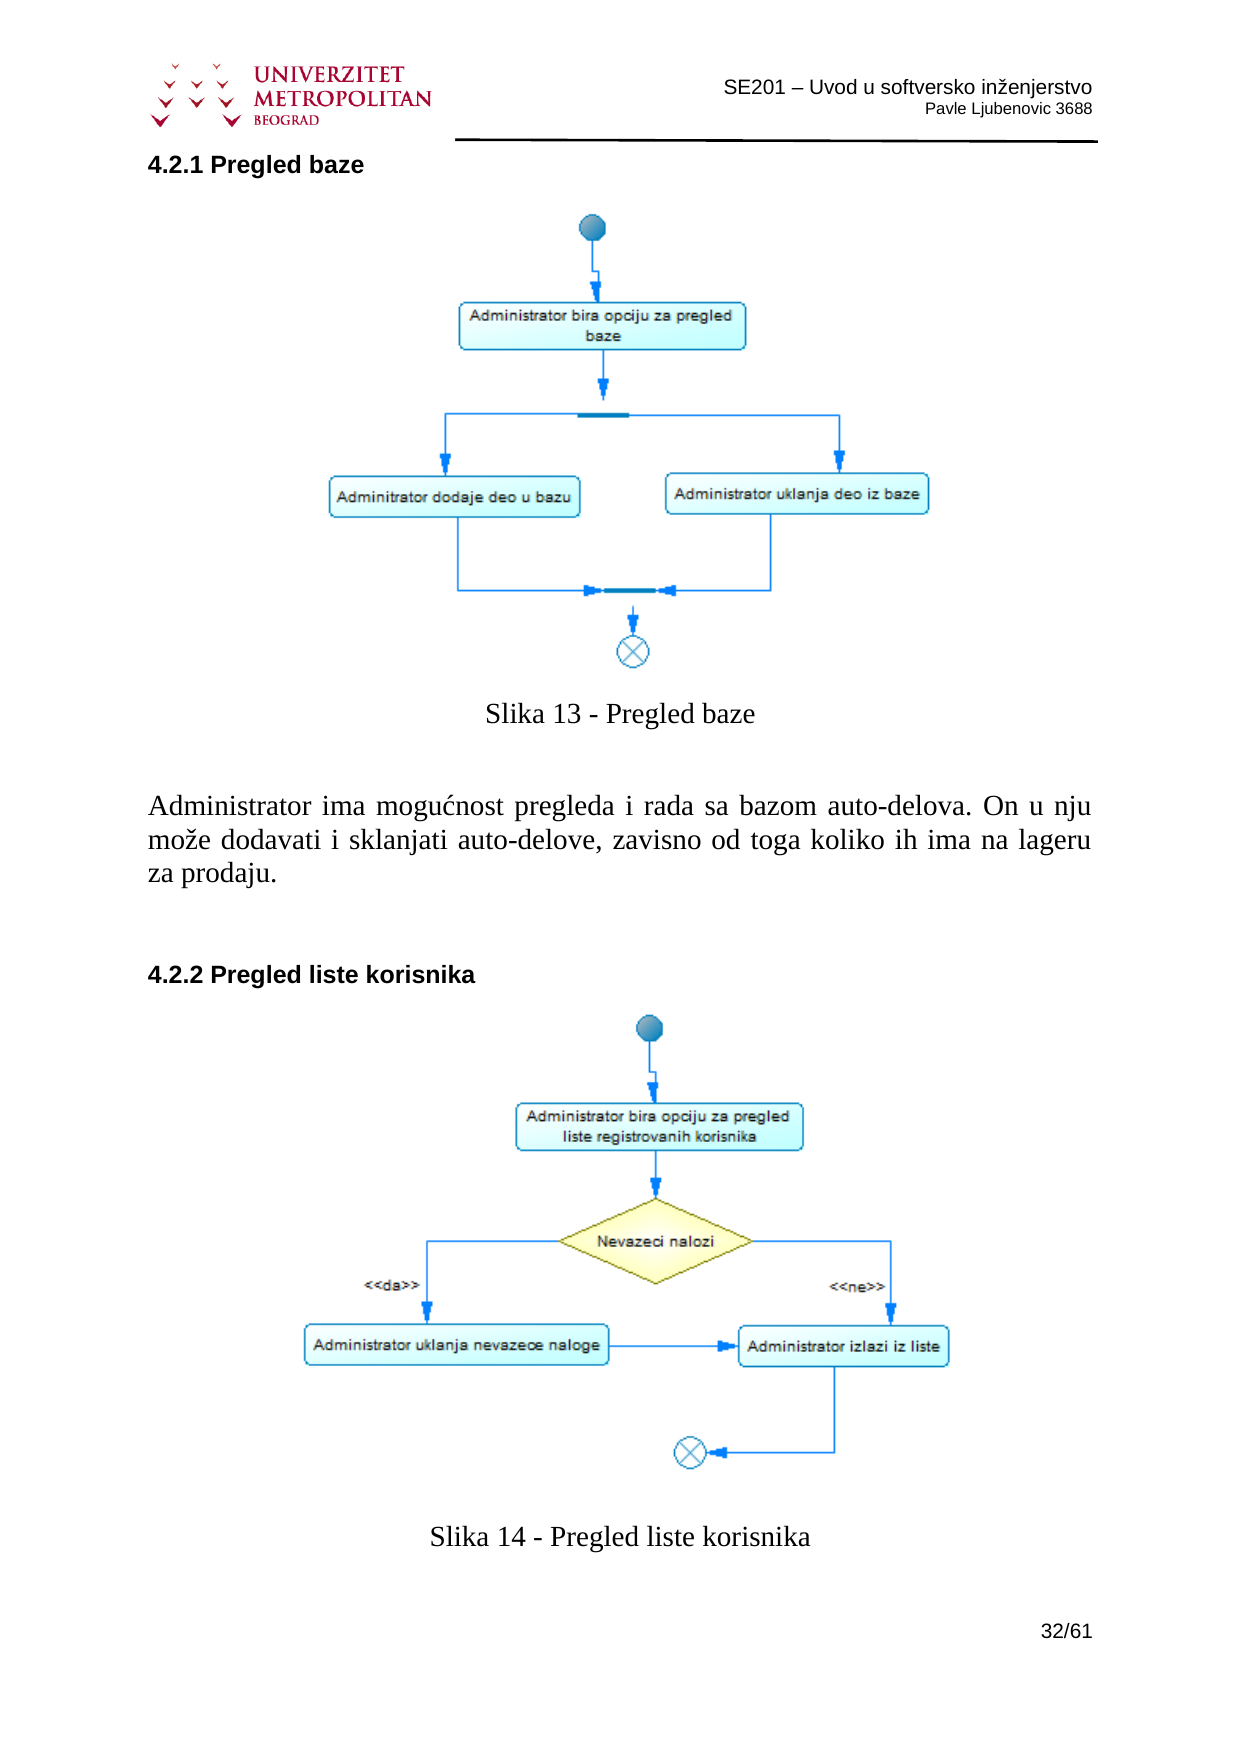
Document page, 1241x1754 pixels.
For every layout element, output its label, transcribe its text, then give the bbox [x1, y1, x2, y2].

text Slika 13 - Pregled baze [148, 696, 1092, 730]
picture [252, 1001, 989, 1507]
picture [141, 53, 441, 135]
text Slika 14 - Pregled liste korisnika [148, 1519, 1092, 1552]
subtitle 4.2.1 Pregled baze [148, 150, 1092, 179]
subtitle 4.2.2 Pregled liste korisnika [148, 960, 1092, 989]
picture [276, 191, 964, 684]
text Administrator ima mogućnost pregleda i rada sa bazom auto-delova. On u nju može dodavati i sklanjati auto-delove, zavisno od toga koliko ih ima na lageru za prodaju. [148, 788, 1092, 889]
